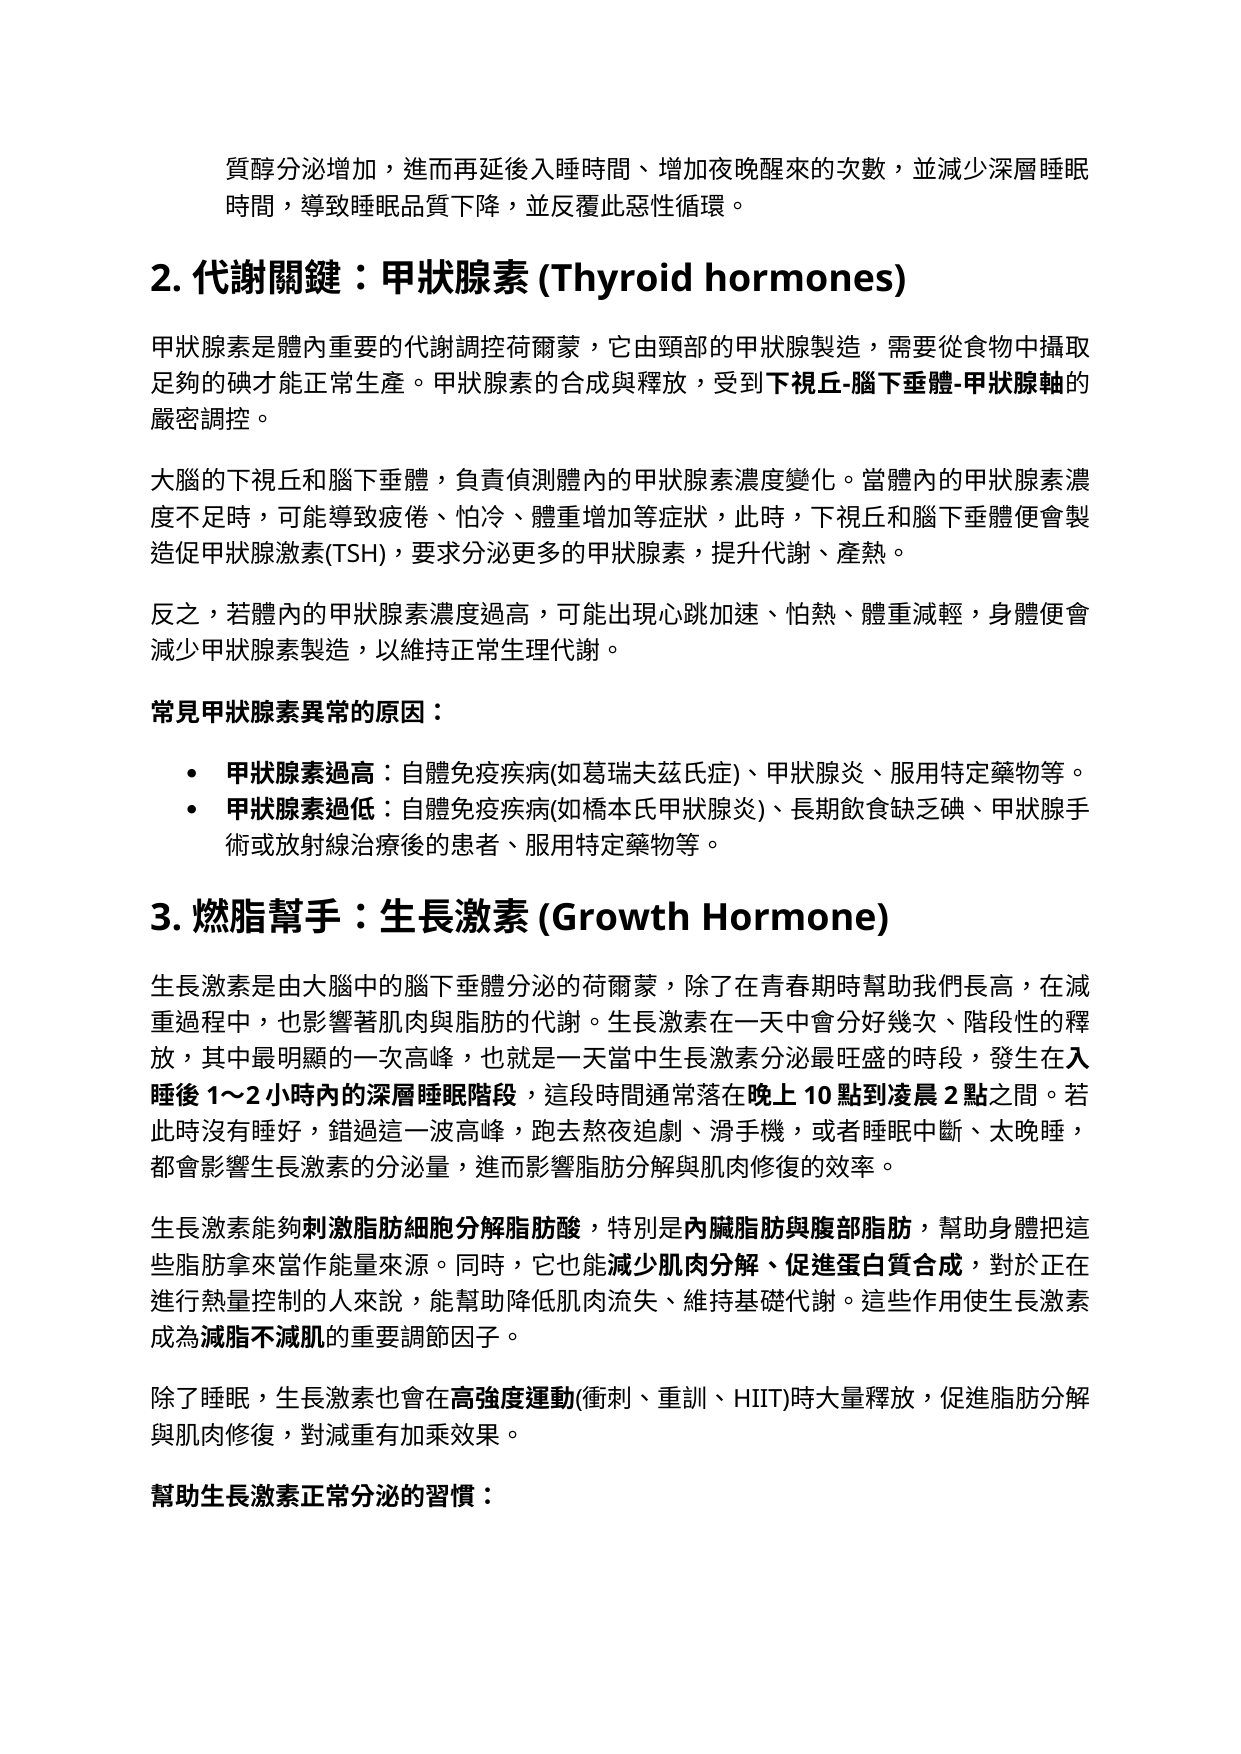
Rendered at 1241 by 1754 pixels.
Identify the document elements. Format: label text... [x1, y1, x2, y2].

text 生長激素是由大腦中的腦下垂體分泌的荷爾蒙，除了在青春期時幫助我們長高，在減重過程中，也影響著肌肉與脂肪的代謝。生長激素在一天中會分好幾次、階段性的釋放，其中最明顯的一次高峰，也就是一天當中生長激素分泌最旺盛的時段，發生在入睡後1～2小時內的深層睡眠階段，這段時間通常落在晚上10點到凌晨2點之間。若此時沒有睡好，錯過這一波高峰，跑去熬夜追劇、滑手機，或者睡眠中斷、太晚睡，都會影響生長激素的分泌量，進而影響脂肪分解與肌肉修復的效率。 [150, 966, 1090, 1184]
text 甲狀腺素是體內重要的代謝調控荷爾蒙，它由頸部的甲狀腺製造，需要從食物中攝取足夠的碘才能正常生產。甲狀腺素的合成與釋放，受到下視丘-腦下垂體-甲狀腺軸的嚴密調控。 [150, 327, 1090, 436]
text 幫助生長激素正常分泌的習慣： [150, 1476, 1090, 1513]
subtitle 3. 燃脂幫手：生長激素 (Growth Hormone) [150, 887, 1090, 941]
text 除了睡眠，生長激素也會在高強度運動(衝刺、重訓、HIIT)時大量釋放，促進脂肪分解與肌肉修復，對減重有加乘效果。 [150, 1379, 1090, 1451]
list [187, 150, 1090, 222]
text 反之，若體內的甲狀腺素濃度過高，可能出現心跳加速、怕熱、體重減輕，身體便會減少甲狀腺素製造，以維持正常生理代謝。 [150, 594, 1090, 667]
text 大腦的下視丘和腦下垂體，負責偵測體內的甲狀腺素濃度變化。當體內的甲狀腺素濃度不足時，可能導致疲倦、怕冷、體重增加等症狀，此時，下視丘和腦下垂體便會製造促甲狀腺激素(TSH)，要求分泌更多的甲狀腺素，提升代謝、產熱。 [150, 461, 1090, 569]
text 常見甲狀腺素異常的原因： [150, 692, 1090, 728]
list 甲狀腺素過高：自體免疫疾病(如葛瑞夫茲氏症)、甲狀腺炎、服用特定藥物等。 [187, 753, 1090, 789]
subtitle 2. 代謝關鍵：甲狀腺素 (Thyroid hormones) [150, 247, 1090, 302]
text 生長激素能夠刺激脂肪細胞分解脂肪酸，特別是內臟脂肪與腹部脂肪，幫助身體把這些脂肪拿來當作能量來源。同時，它也能減少肌肉分解、促進蛋白質合成，對於正在進行熱量控制的人來說，能幫助降低肌肉流失、維持基礎代謝。這些作用使生長激素成為減脂不減肌的重要調節因子。 [150, 1209, 1090, 1354]
list 甲狀腺素過低：自體免疫疾病(如橋本氏甲狀腺炎)、長期飲食缺乏碘、甲狀腺手術或放射線治療後的患者、服用特定藥物等。 [187, 789, 1090, 862]
